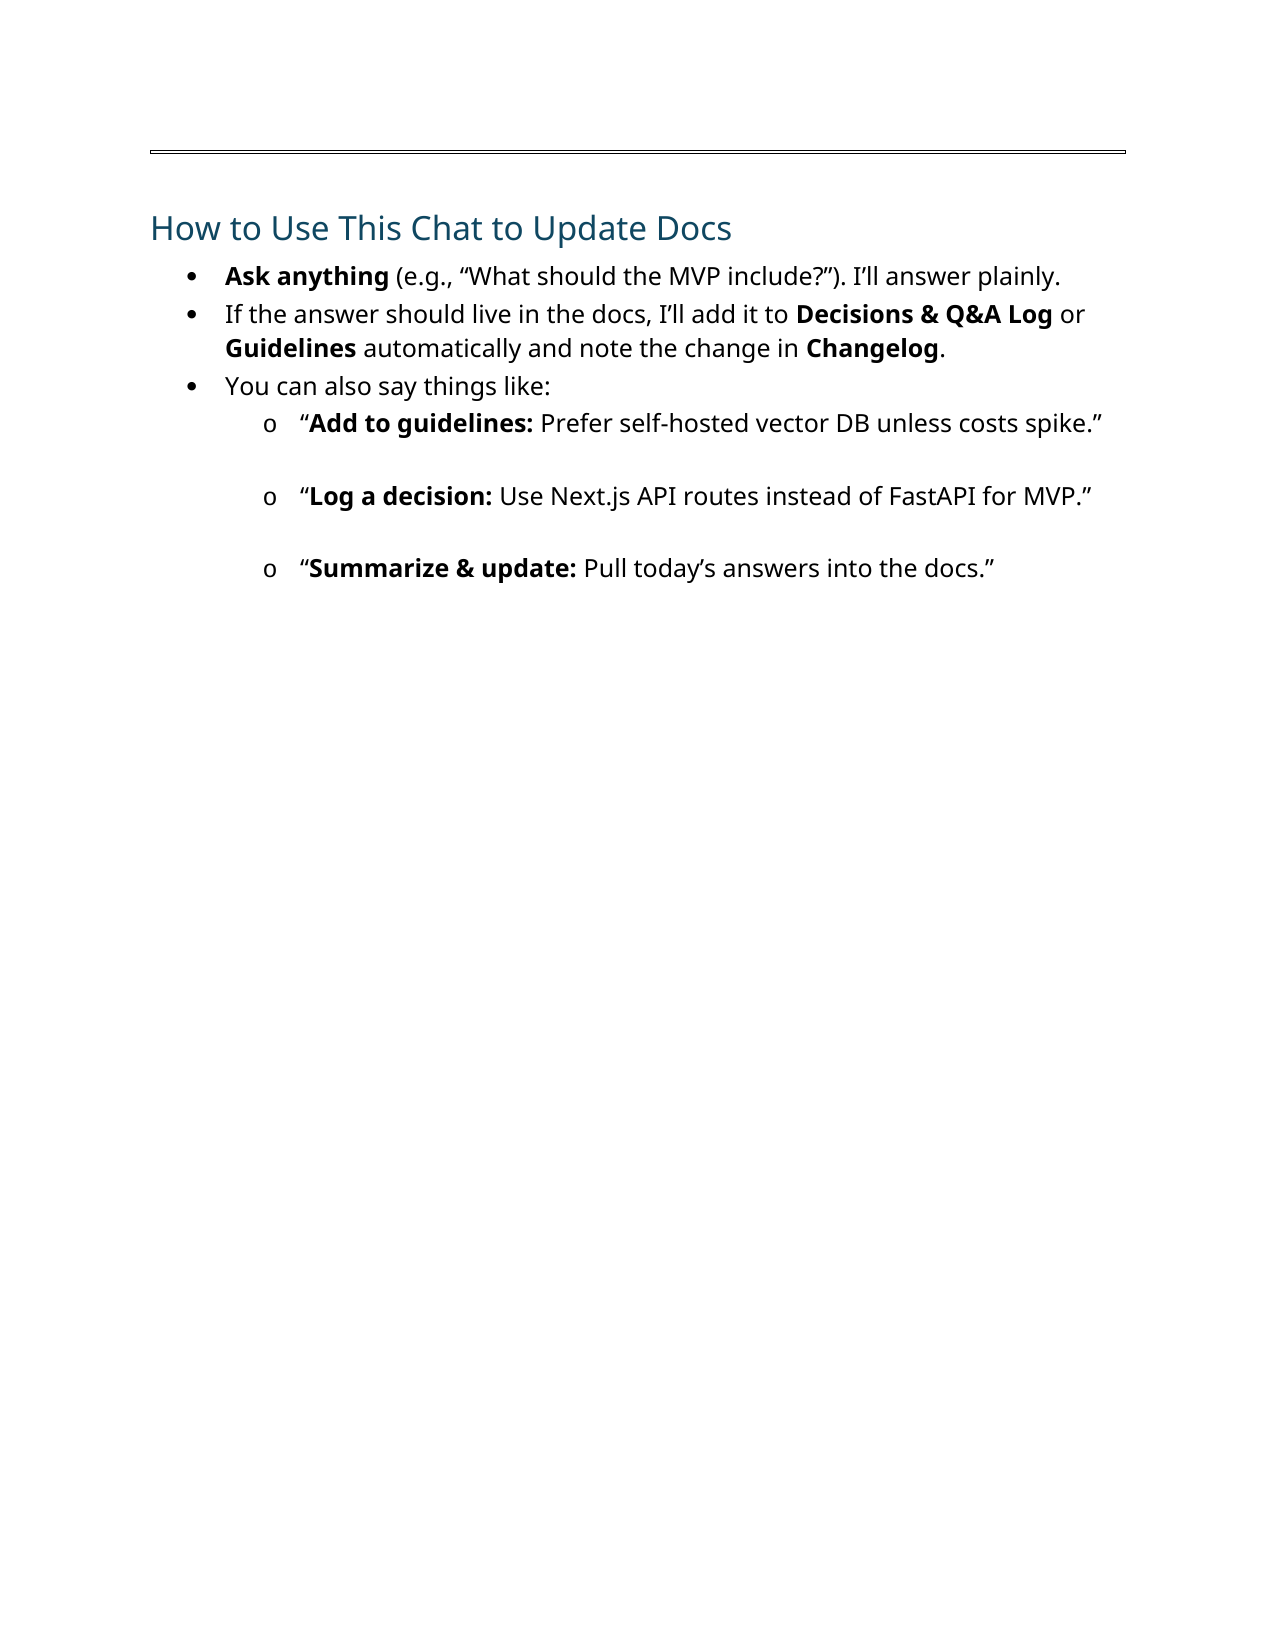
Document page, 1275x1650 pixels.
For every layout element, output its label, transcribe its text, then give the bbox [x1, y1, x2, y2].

list “Summarize & update: Pull today’s answers into the docs.” [262, 550, 1125, 584]
list You can also say things like: [187, 368, 1125, 402]
list “Log a decision: Use Next.js API routes instead of FastAPI for MVP.” [262, 478, 1125, 547]
list “Add to guidelines: Prefer self‑hosted vector DB unless costs spike.” [262, 406, 1125, 474]
subtitle How to Use This Chat to Update Docs [150, 205, 1125, 250]
list If the answer should live in the docs, I’ll add it to Decisions & Q&A Log or Guidelines automatically and note the change in Changelog. [187, 296, 1125, 364]
list Ask anything (e.g., “What should the MVP include?”). I’ll answer plainly. [187, 259, 1125, 293]
